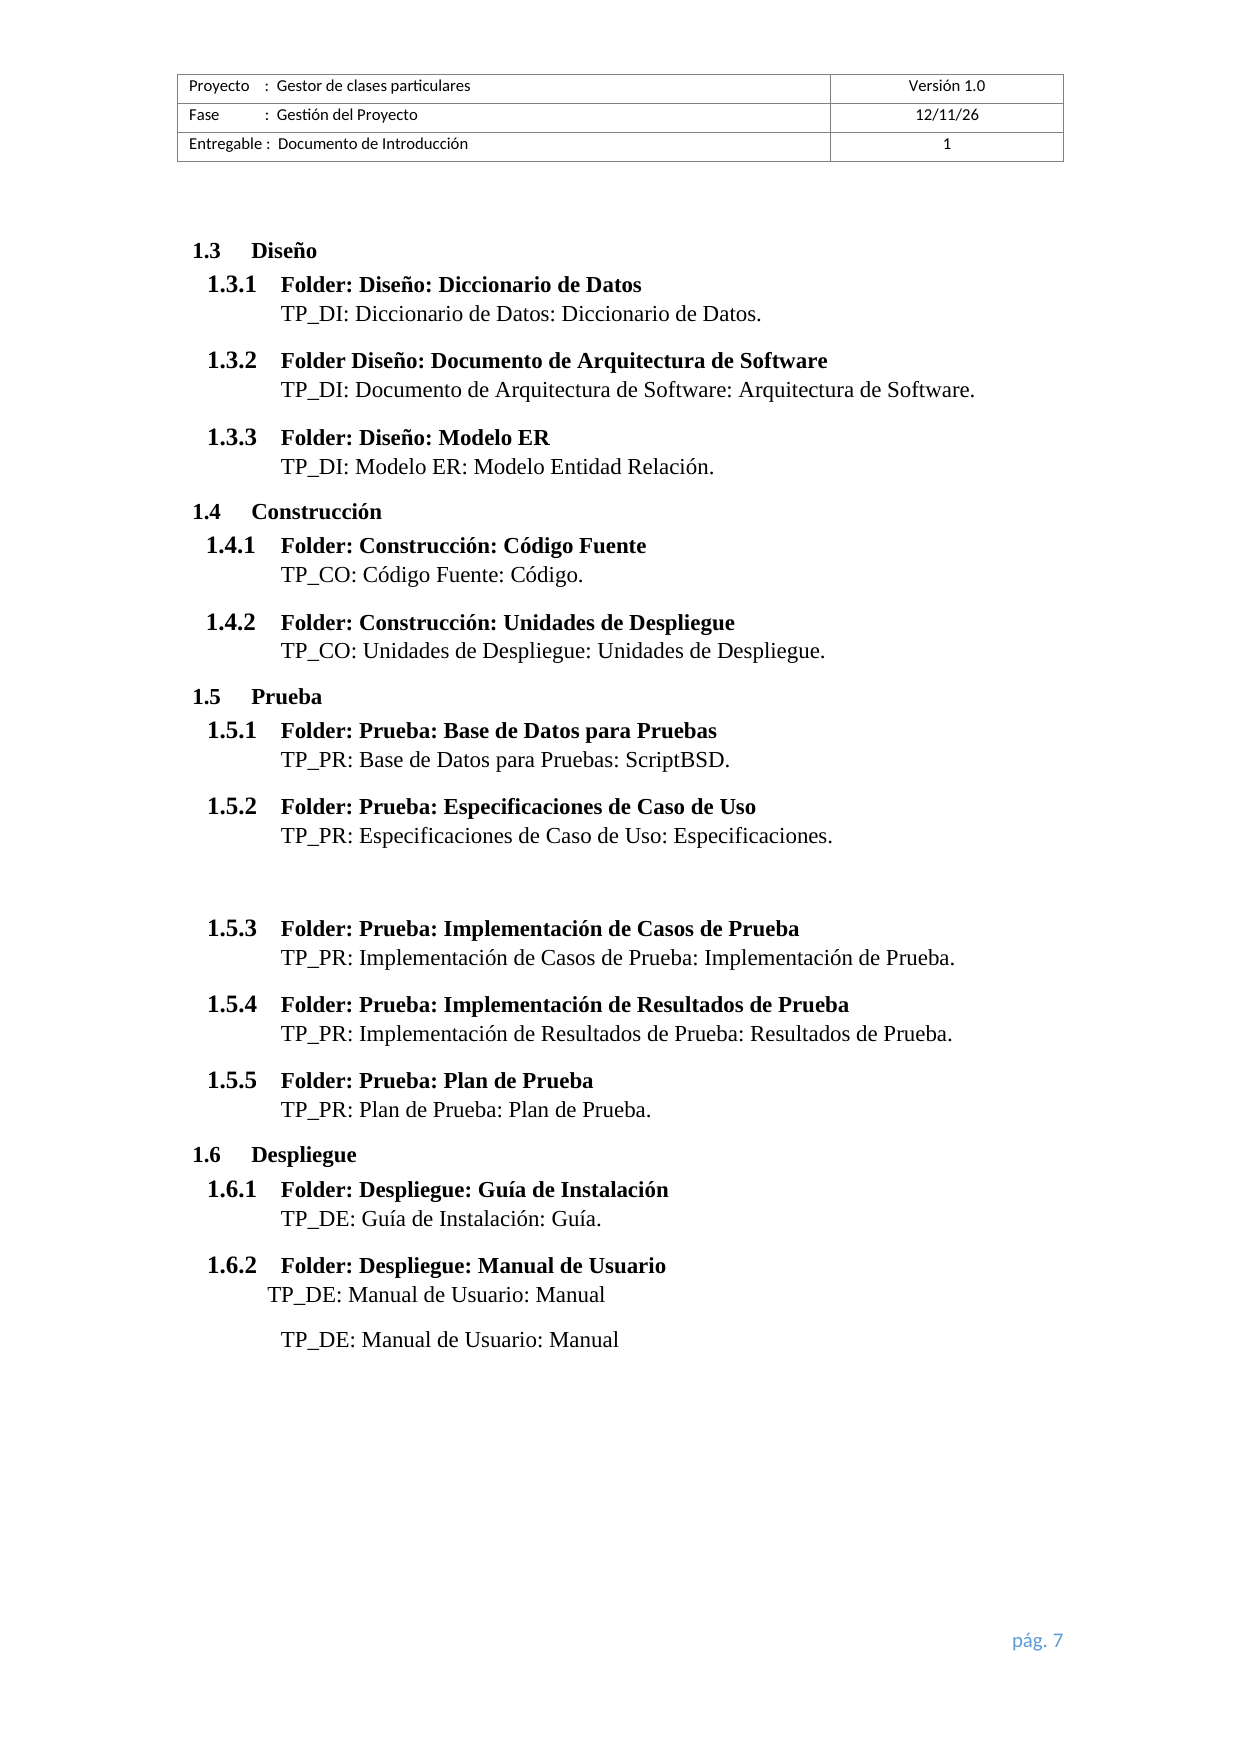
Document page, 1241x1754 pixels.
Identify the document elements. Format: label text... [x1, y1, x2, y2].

text TP_DE: Manual de Usuario: Manual [267, 1281, 1063, 1307]
subtitle Folder: Construcción: Unidades de Despliegue [206, 607, 1063, 635]
subtitle TP_DE: Manual de Usuario: Manual [281, 1326, 1063, 1352]
text TP_DI: Modelo ER: Modelo Entidad Relación. [281, 453, 1063, 479]
text TP_PR: Implementación de Casos de Prueba: Implementación de Prueba. [267, 944, 1063, 970]
subtitle Folder: Despliegue: Manual de Usuario [207, 1250, 1063, 1279]
subtitle Folder: Construcción: Código Fuente [206, 530, 1063, 559]
subtitle Prueba [192, 683, 1063, 709]
subtitle Despliegue [192, 1141, 1063, 1167]
subtitle Folder: Despliegue: Guía de Instalación [207, 1174, 1063, 1202]
text TP_CO: Código Fuente: Código. [267, 561, 1063, 588]
text TP_DI: Documento de Arquitectura de Software: Arquitectura de Software. [281, 377, 1063, 403]
text TP_PR: Especificaciones de Caso de Uso: Especificaciones. [267, 822, 1063, 849]
text TP_CO: Unidades de Despliegue: Unidades de Despliegue. [281, 638, 1063, 664]
text TP_PR: Base de Datos para Pruebas: ScriptBSD. [267, 746, 1063, 773]
text TP_DE: Guía de Instalación: Guía. [281, 1205, 1063, 1231]
subtitle Folder: Diseño: Diccionario de Datos [207, 269, 1063, 298]
subtitle Folder: Prueba: Implementación de Casos de Prueba [207, 913, 1063, 941]
subtitle Folder: Prueba: Base de Datos para Pruebas [207, 715, 1063, 744]
subtitle Folder: Prueba: Plan de Prueba [207, 1065, 1063, 1094]
subtitle Diseño [192, 237, 1063, 263]
subtitle Folder: Prueba: Especificaciones de Caso de Uso [207, 791, 1063, 820]
text TP_DI: Diccionario de Datos: Diccionario de Datos. [281, 300, 1063, 327]
text TP_PR: Implementación de Resultados de Prueba: Resultados de Prueba. [267, 1020, 1063, 1046]
text TP_PR: Plan de Prueba: Plan de Prueba. [267, 1096, 1063, 1122]
subtitle Folder: Diseño: Modelo ER [207, 422, 1063, 450]
subtitle Folder Diseño: Documento de Arquitectura de Software [207, 346, 1063, 374]
subtitle Construcción [192, 498, 1063, 524]
subtitle Folder: Prueba: Implementación de Resultados de Prueba [207, 989, 1063, 1018]
